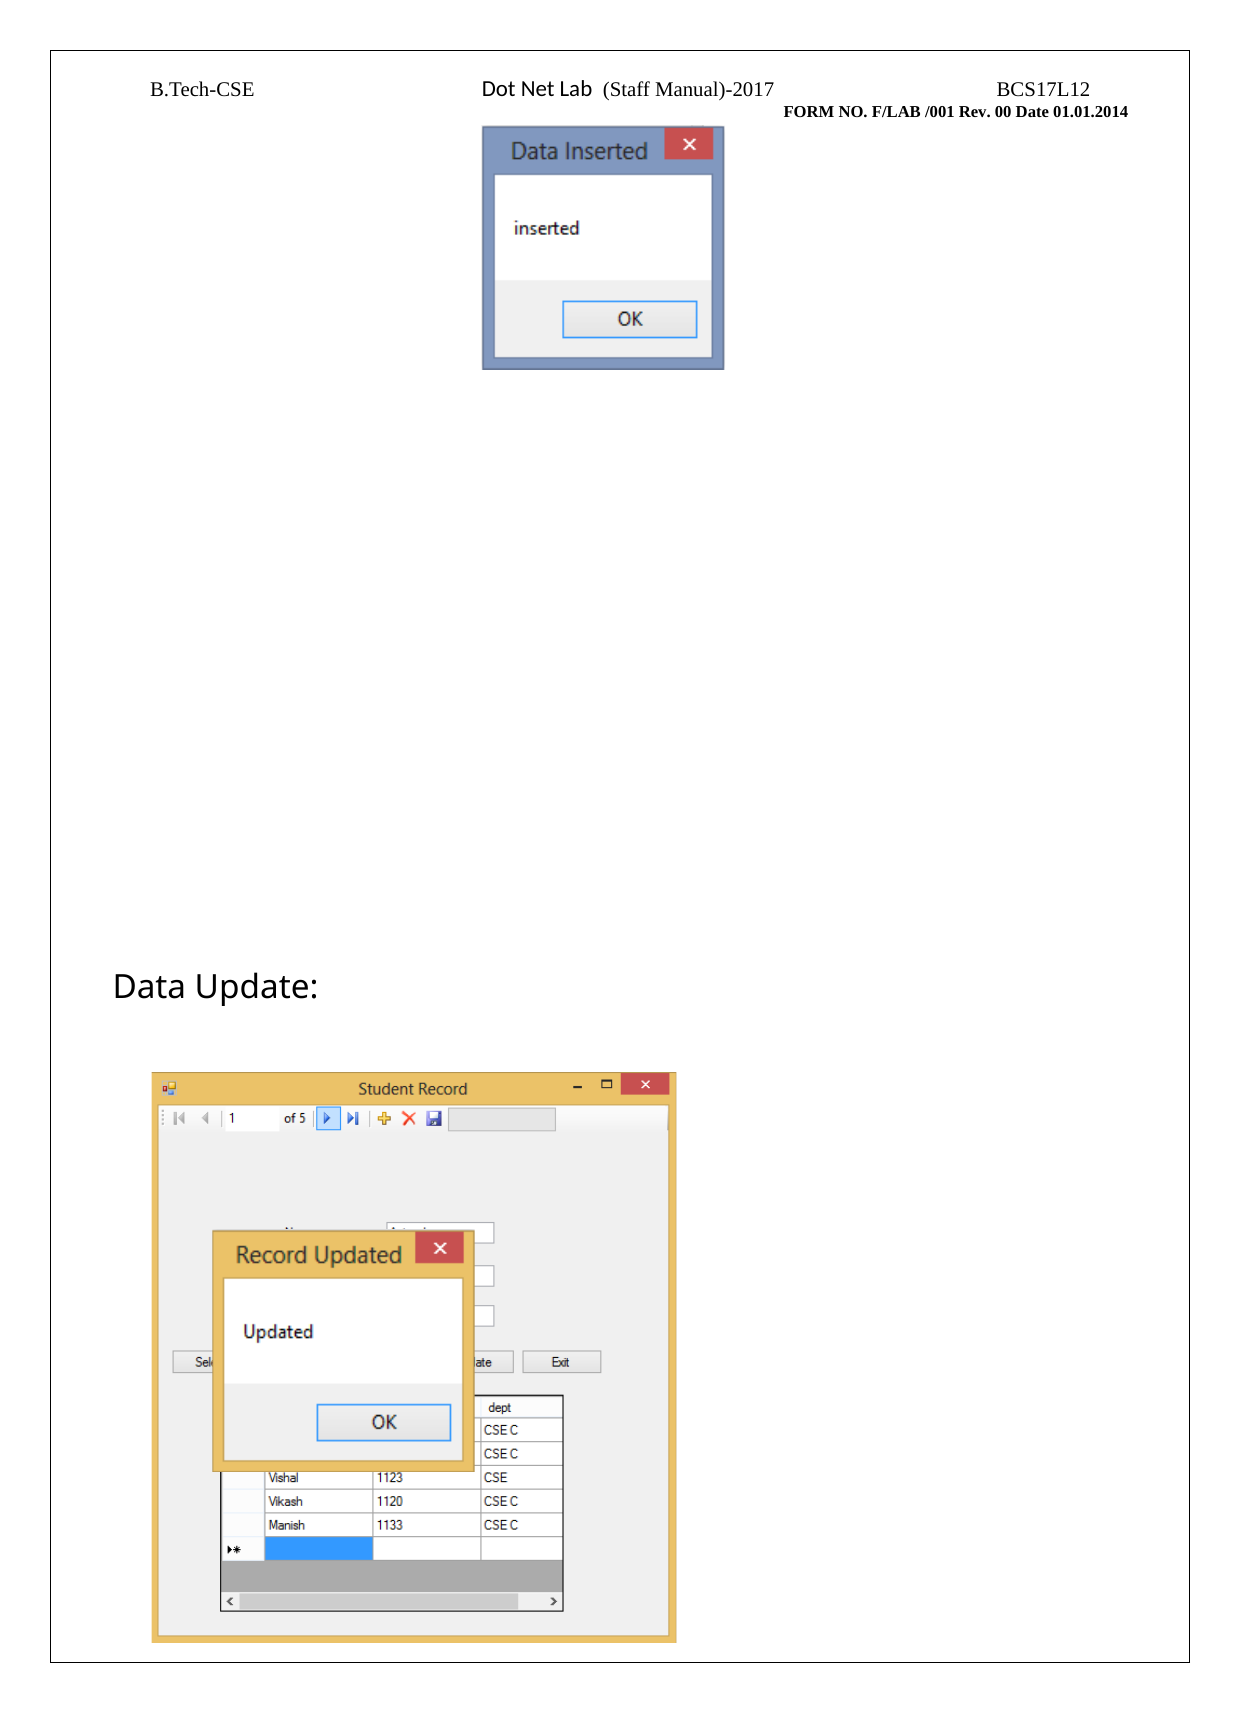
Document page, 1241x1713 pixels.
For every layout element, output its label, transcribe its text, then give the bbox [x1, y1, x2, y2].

text Data Update: [112, 963, 1128, 1009]
picture [151, 1072, 677, 1641]
picture [481, 125, 725, 370]
